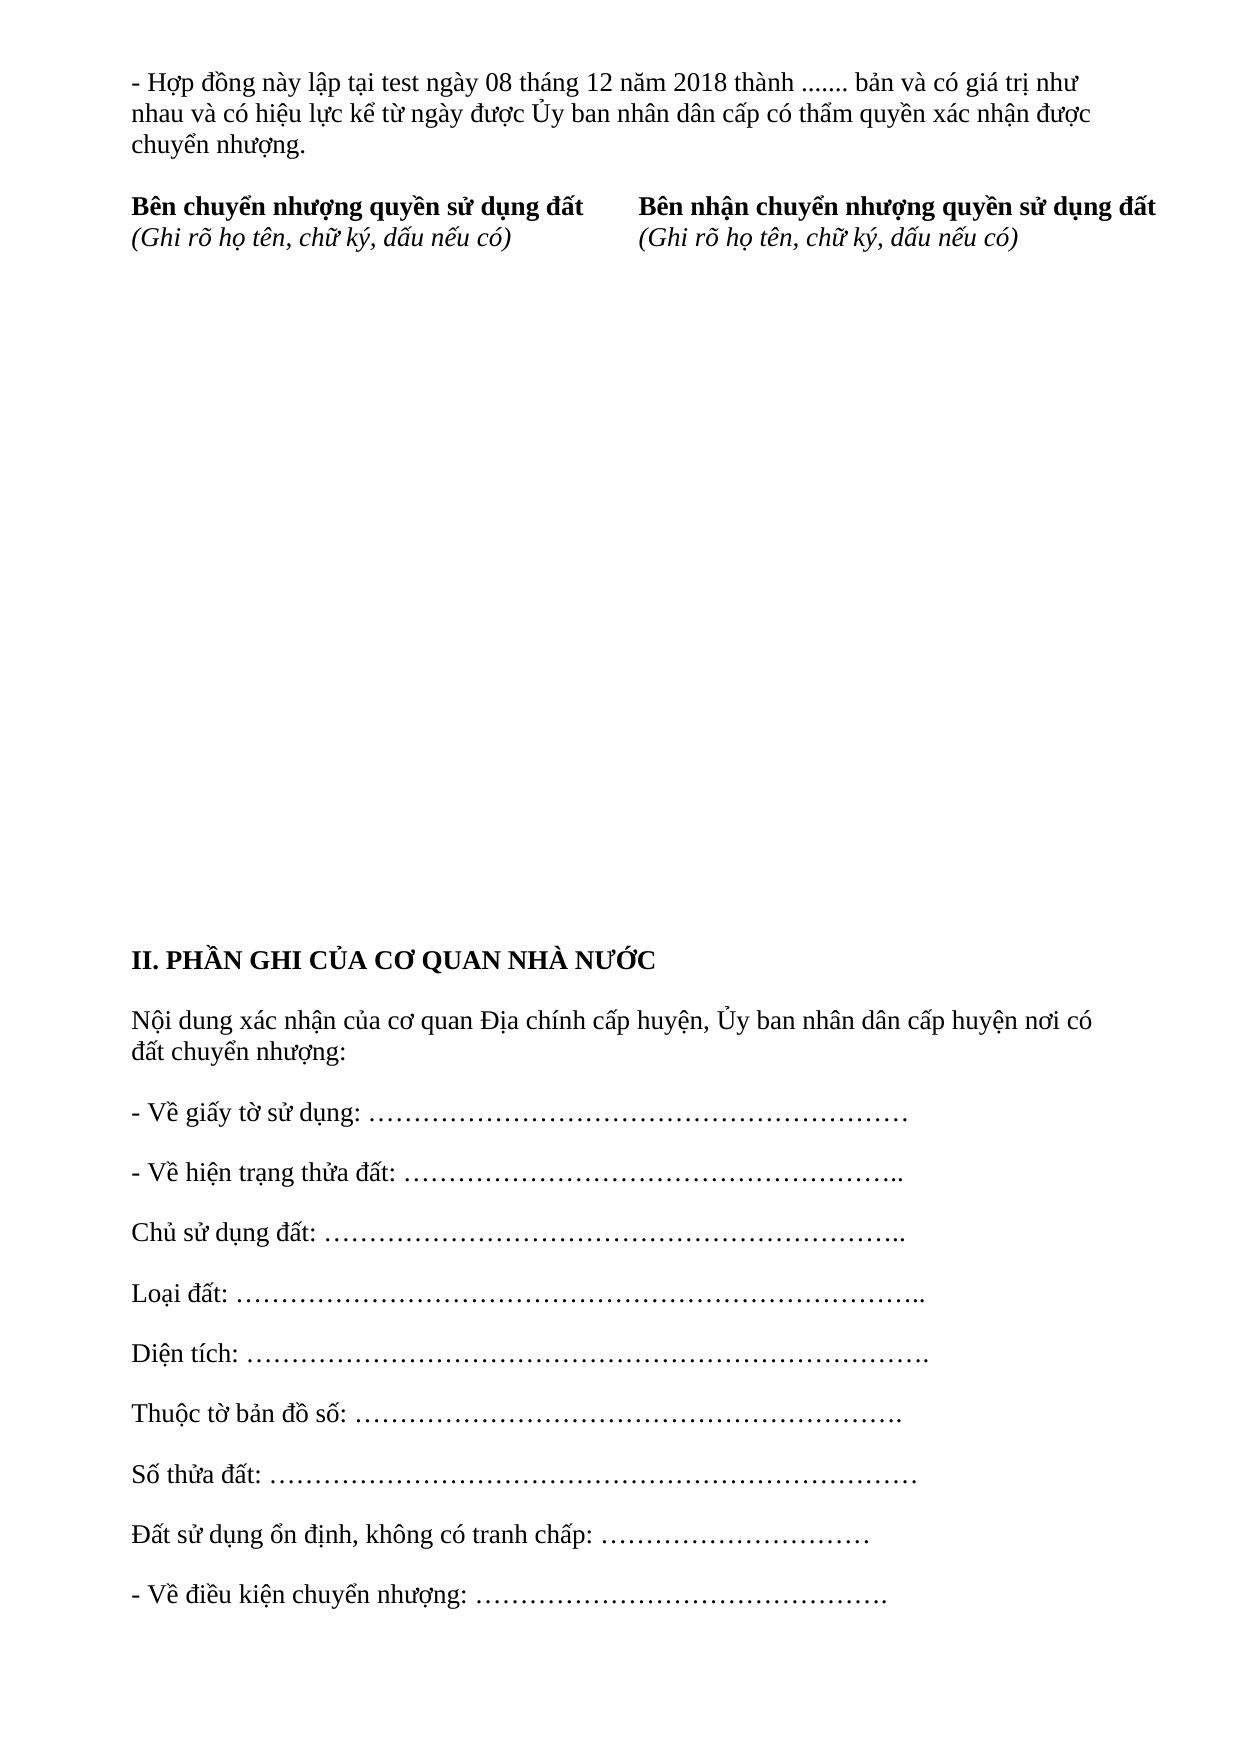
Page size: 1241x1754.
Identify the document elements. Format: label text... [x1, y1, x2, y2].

text Thuộc tờ bản đồ số: ……………………………………………………. [131, 1397, 1120, 1428]
text Đất sử dụng ổn định, không có tranh chấp: ………………………… [131, 1518, 1120, 1549]
text - Về giấy tờ sử dụng: …………………………………………………… [131, 1096, 1120, 1127]
table_header Bên chuyển nhượng quyền sử dụng đất (Ghi rõ họ tên, chữ ký, dấu nếu có) [130, 188, 637, 254]
text Số thửa đất: ……………………………………………………………… [131, 1458, 1120, 1489]
text Diện tích: …………………………………………………………………. [131, 1337, 1120, 1368]
text Loại đất: ………………………………………………………………….. [131, 1277, 1120, 1308]
text - Về điều kiện chuyển nhượng: ………………………………………. [131, 1578, 1120, 1609]
text - Về hiện trạng thửa đất: ……………………………………………….. [131, 1156, 1120, 1187]
text Nội dung xác nhận của cơ quan Địa chính cấp huyện, Ủy ban nhân dân cấp huyện nơi có đất chuyển nhượng: [131, 1004, 1120, 1067]
text Chủ sử dụng đất: ……………………………………………………….. [131, 1216, 1120, 1248]
table_header Bên nhận chuyển nhượng quyền sử dụng đất (Ghi rõ họ tên, chữ ký, dấu nếu có) [637, 188, 1240, 254]
text II. PHẦN GHI CỦA CƠ QUAN NHÀ NƯỚC [131, 944, 1120, 975]
text - Hợp đồng này lập tại test ngày 08 tháng 12 năm 2018 thành ....... bản và có giá trị như nhau và có hiệu lực kể từ ngày được Ủy ban nhân dân cấp có thẩm quyền xác nhận được chuyển nhượng. [131, 66, 1120, 159]
